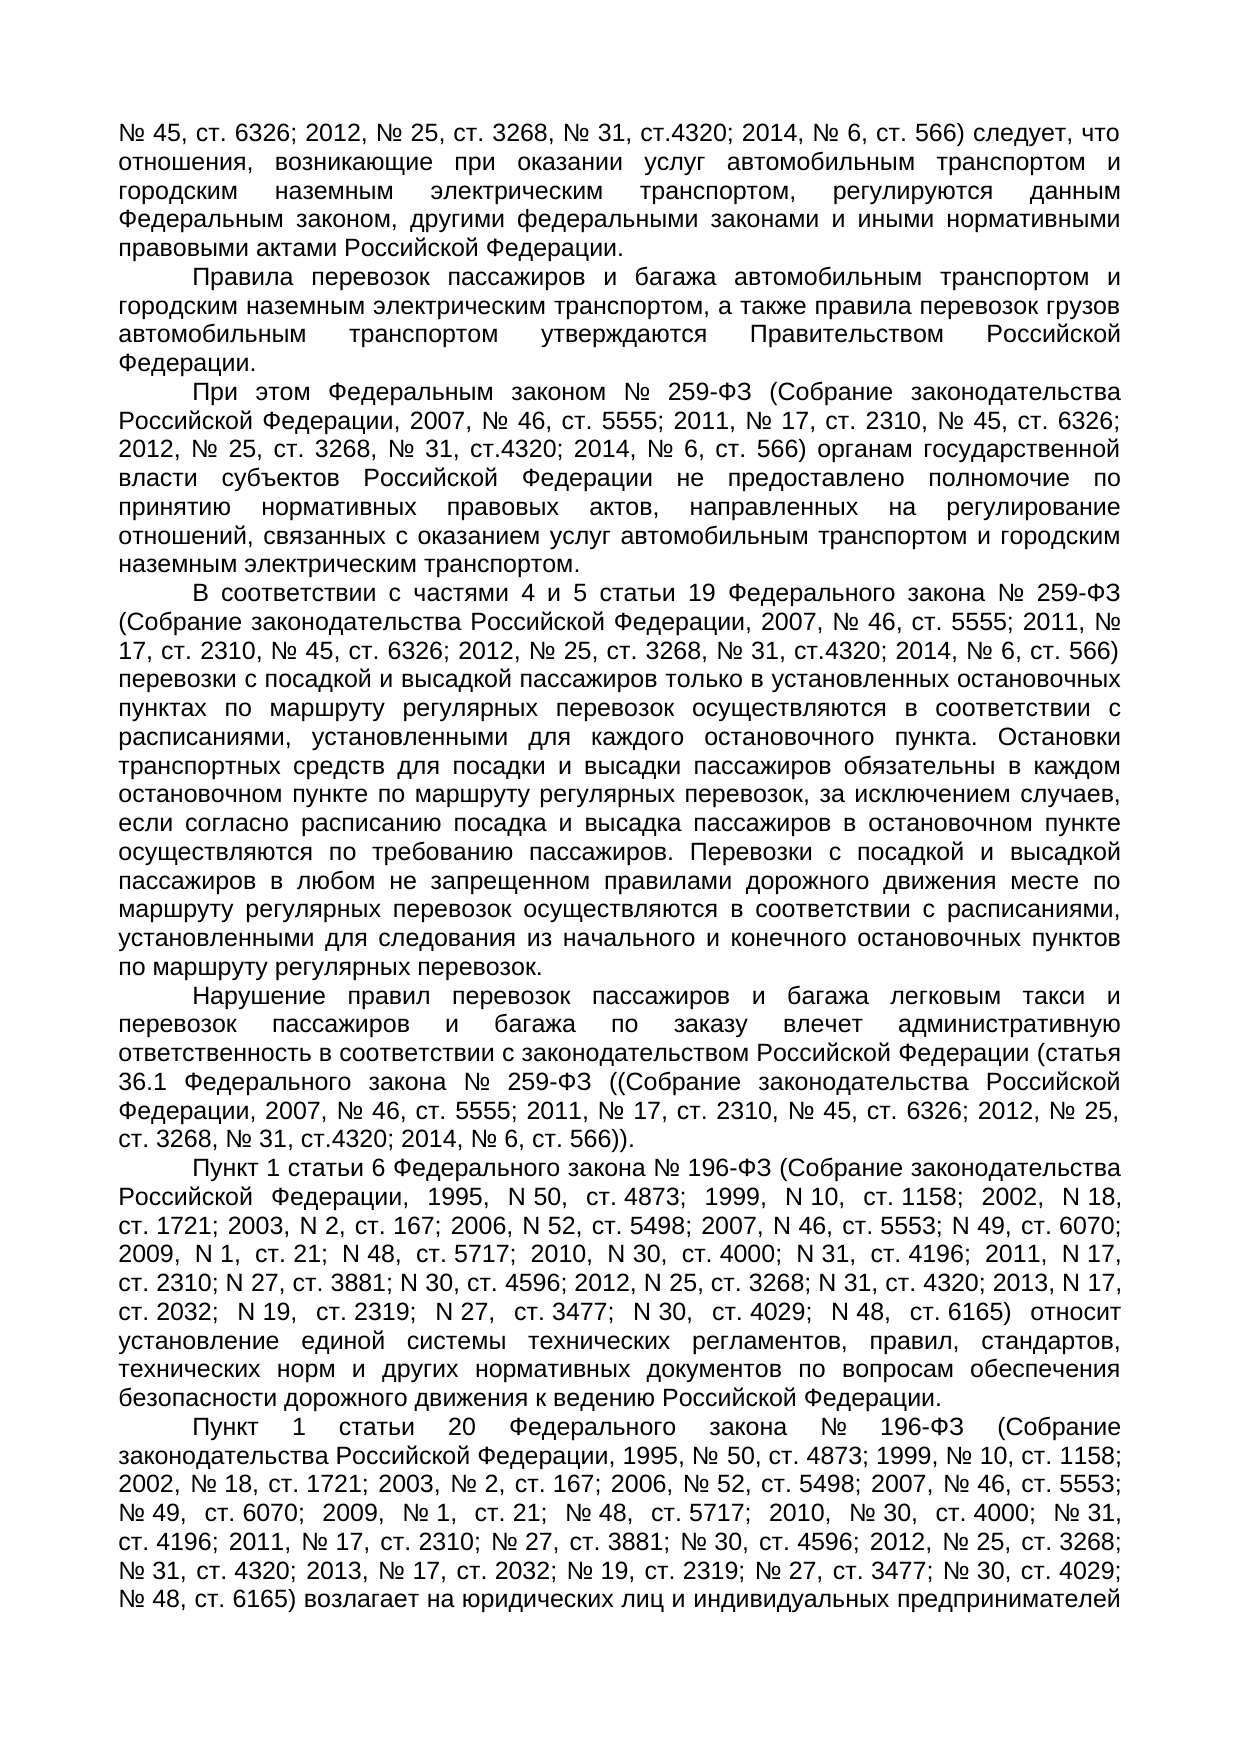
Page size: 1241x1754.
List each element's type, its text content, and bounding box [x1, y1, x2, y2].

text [118, 118, 1122, 262]
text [118, 1412, 1122, 1613]
text Нарушение правил перевозок пассажиров и багажа легковым такси и перевозок пассажиров и багажа по заказу влечет административную ответственность в соответствии с законодательством Российской Федерации (статья 36.1 Федерального закона № 259-ФЗ ((Собрание законодательства Российской Федерации, 2007, № 46, ст. 5555; 2011, № 17, ст. 2310, № 45, ст. 6326; 2012, № 25, ст. 3268, № 31, ст.4320; 2014, № 6, ст. 566)). [118, 981, 1122, 1153]
text Правила перевозок пассажиров и багажа автомобильным транспортом и городским наземным электрическим транспортом, а также правила перевозок грузов автомобильным транспортом утверждаются Правительством Российской Федерации. [118, 262, 1122, 377]
text При этом Федеральным законом № 259-ФЗ (Собрание законодательства Российской Федерации, 2007, № 46, ст. 5555; 2011, № 17, ст. 2310, № 45, ст. 6326; 2012, № 25, ст. 3268, № 31, ст.4320; 2014, № 6, ст. 566) органам государственной власти субъектов Российской Федерации не предоставлено полномочие по принятию нормативных правовых актов, направленных на регулирование отношений, связанных с оказанием услуг автомобильным транспортом и городским наземным электрическим транспортом. [118, 377, 1122, 578]
text В соответствии с частями 4 и 5 статьи 19 Федерального закона № 259-ФЗ (Собрание законодательства Российской Федерации, 2007, № 46, ст. 5555; 2011, № 17, ст. 2310, № 45, ст. 6326; 2012, № 25, ст. 3268, № 31, ст.4320; 2014, № 6, ст. 566) перевозки с посадкой и высадкой пассажиров только в установленных остановочных пунктах по маршруту регулярных перевозок осуществляются в соответствии с расписаниями, установленными для каждого остановочного пункта. Остановки транспортных средств для посадки и высадки пассажиров обязательны в каждом остановочном пункте по маршруту регулярных перевозок, за исключением случаев, если согласно расписанию посадка и высадка пассажиров в остановочном пункте осуществляются по требованию пассажиров. Перевозки с посадкой и высадкой пассажиров в любом не запрещенном правилами дорожного движения месте по маршруту регулярных перевозок осуществляются в соответствии с расписаниями, установленными для следования из начального и конечного остановочных пунктов по маршруту регулярных перевозок. [118, 578, 1122, 981]
text Пункт 1 статьи 6 Федерального закона № 196-ФЗ (Собрание законодательства Российской Федерации, 1995, N 50, ст. 4873; 1999, N 10, ст. 1158; 2002, N 18, ст. 1721; 2003, N 2, ст. 167; 2006, N 52, ст. 5498; 2007, N 46, ст. 5553; N 49, ст. 6070; 2009, N 1, ст. 21; N 48, ст. 5717; 2010, N 30, ст. 4000; N 31, ст. 4196; 2011, N 17, ст. 2310; N 27, ст. 3881; N 30, ст. 4596; 2012, N 25, ст. 3268; N 31, ст. 4320; 2013, N 17, ст. 2032; N 19, ст. 2319; N 27, ст. 3477; N 30, ст. 4029; N 48, ст. 6165) относит установление единой системы технических регламентов, правил, стандартов, технических норм и других нормативных документов по вопросам обеспечения безопасности дорожного движения к ведению Российской Федерации. [118, 1153, 1122, 1412]
